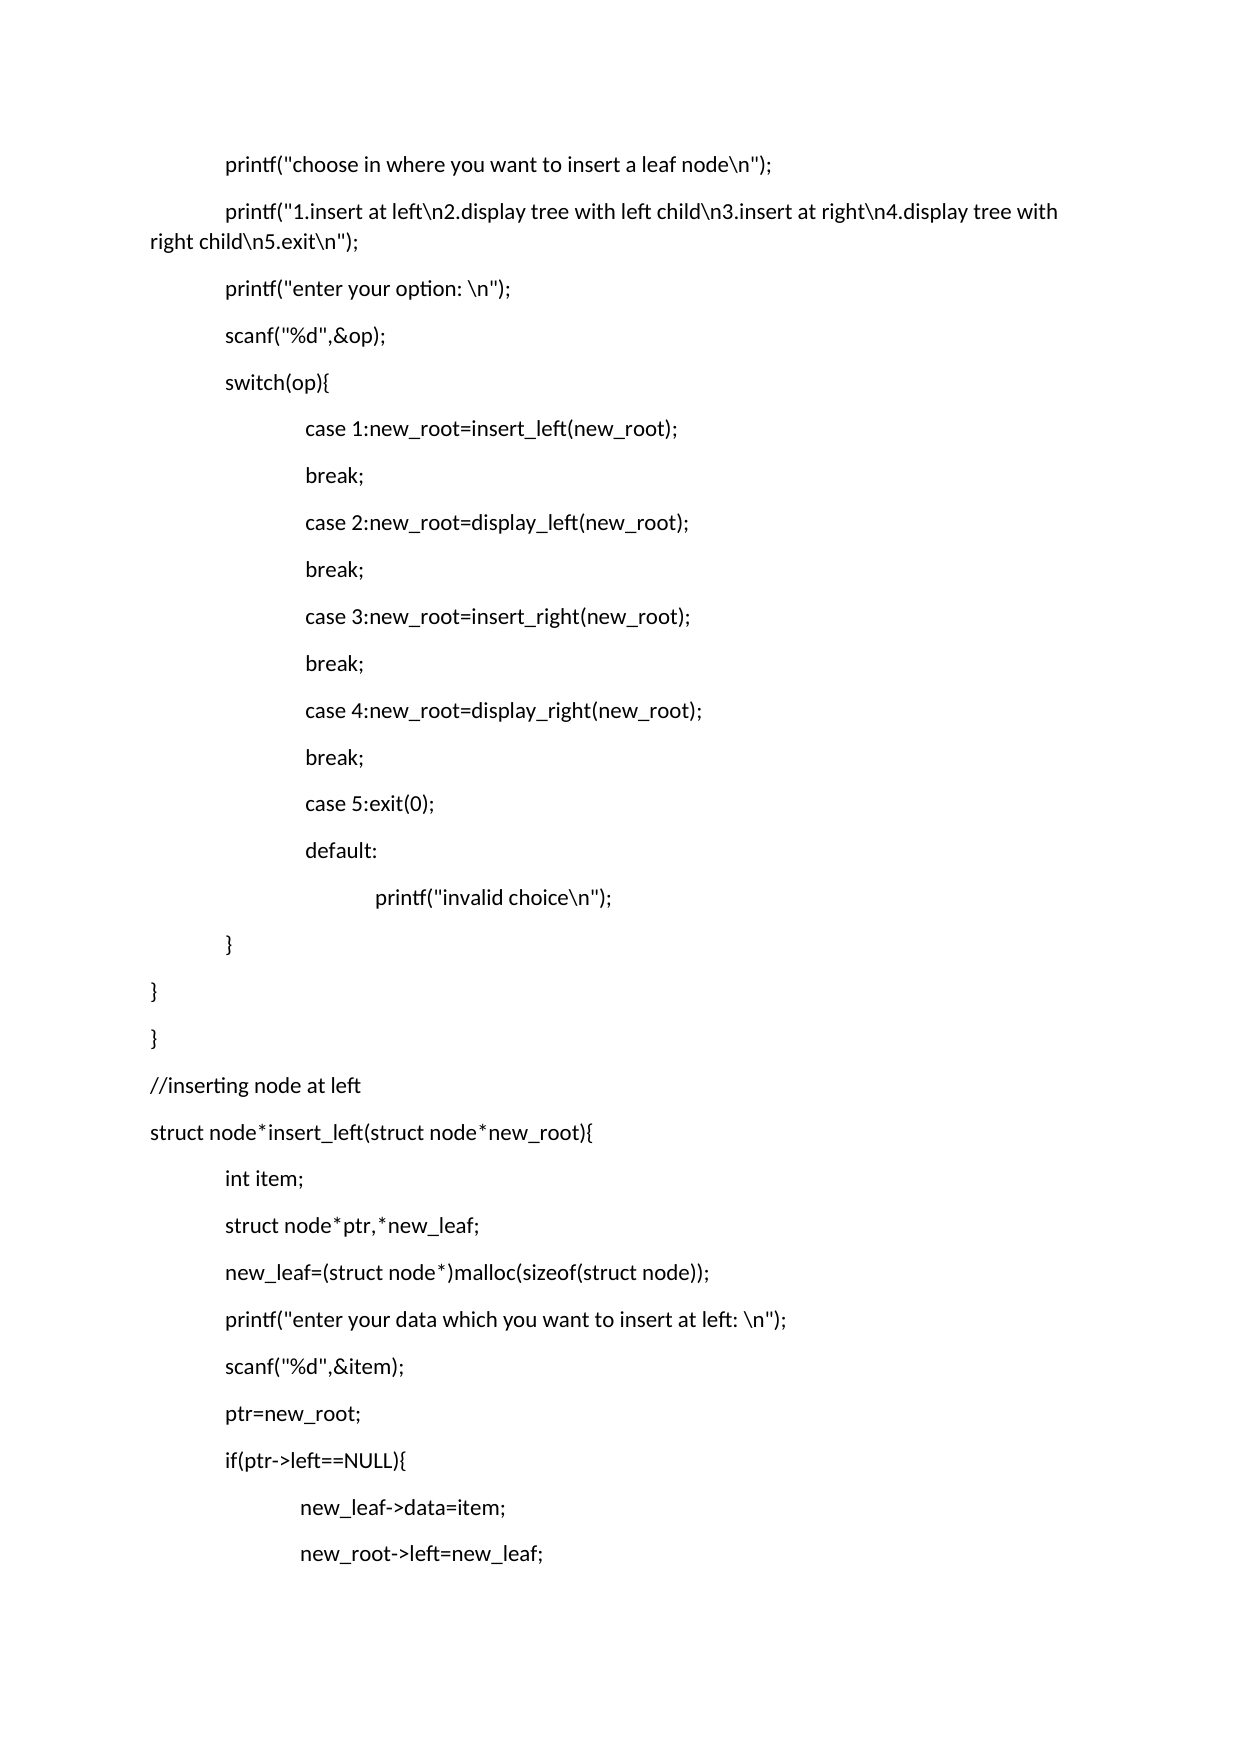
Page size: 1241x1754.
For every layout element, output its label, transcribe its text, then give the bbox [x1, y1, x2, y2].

text new_root->left=new_leaf; [150, 1539, 1090, 1568]
text printf("enter your option: \n"); [150, 274, 1090, 302]
text case 1:new_root=insert_left(new_root); [150, 414, 1090, 443]
text int item; [150, 1164, 1090, 1193]
text new_leaf=(struct node*)malloc(sizeof(struct node)); [150, 1258, 1090, 1286]
text break; [150, 461, 1090, 489]
text struct node*ptr,*new_leaf; [150, 1211, 1090, 1239]
text printf("enter your data which you want to insert at left: \n"); [150, 1305, 1090, 1333]
text } [150, 930, 1090, 958]
text break; [150, 555, 1090, 583]
text printf("invalid choice\n"); [150, 883, 1090, 911]
text break; [150, 649, 1090, 677]
text break; [150, 743, 1090, 771]
text } [150, 1024, 1090, 1052]
text struct node*insert_left(struct node*new_root){ [150, 1118, 1090, 1146]
text switch(op){ [150, 368, 1090, 396]
text new_leaf->data=item; [150, 1493, 1090, 1521]
text case 2:new_root=display_left(new_root); [150, 508, 1090, 536]
text case 5:exit(0); [150, 789, 1090, 818]
text scanf("%d",&op); [150, 321, 1090, 349]
text printf("1.insert at left\n2.display tree with left child\n3.insert at right\n4.display tree with right child\n5.exit\n"); [150, 197, 1090, 255]
text } [150, 977, 1090, 1005]
text ptr=new_root; [150, 1399, 1090, 1427]
text default: [150, 836, 1090, 864]
text printf("choose in where you want to insert a leaf node\n"); [150, 150, 1090, 178]
text //inserting node at left [150, 1071, 1090, 1099]
text case 3:new_root=insert_right(new_root); [150, 602, 1090, 630]
text if(ptr->left==NULL){ [150, 1446, 1090, 1474]
text case 4:new_root=display_right(new_root); [150, 696, 1090, 724]
text scanf("%d",&item); [150, 1352, 1090, 1380]
